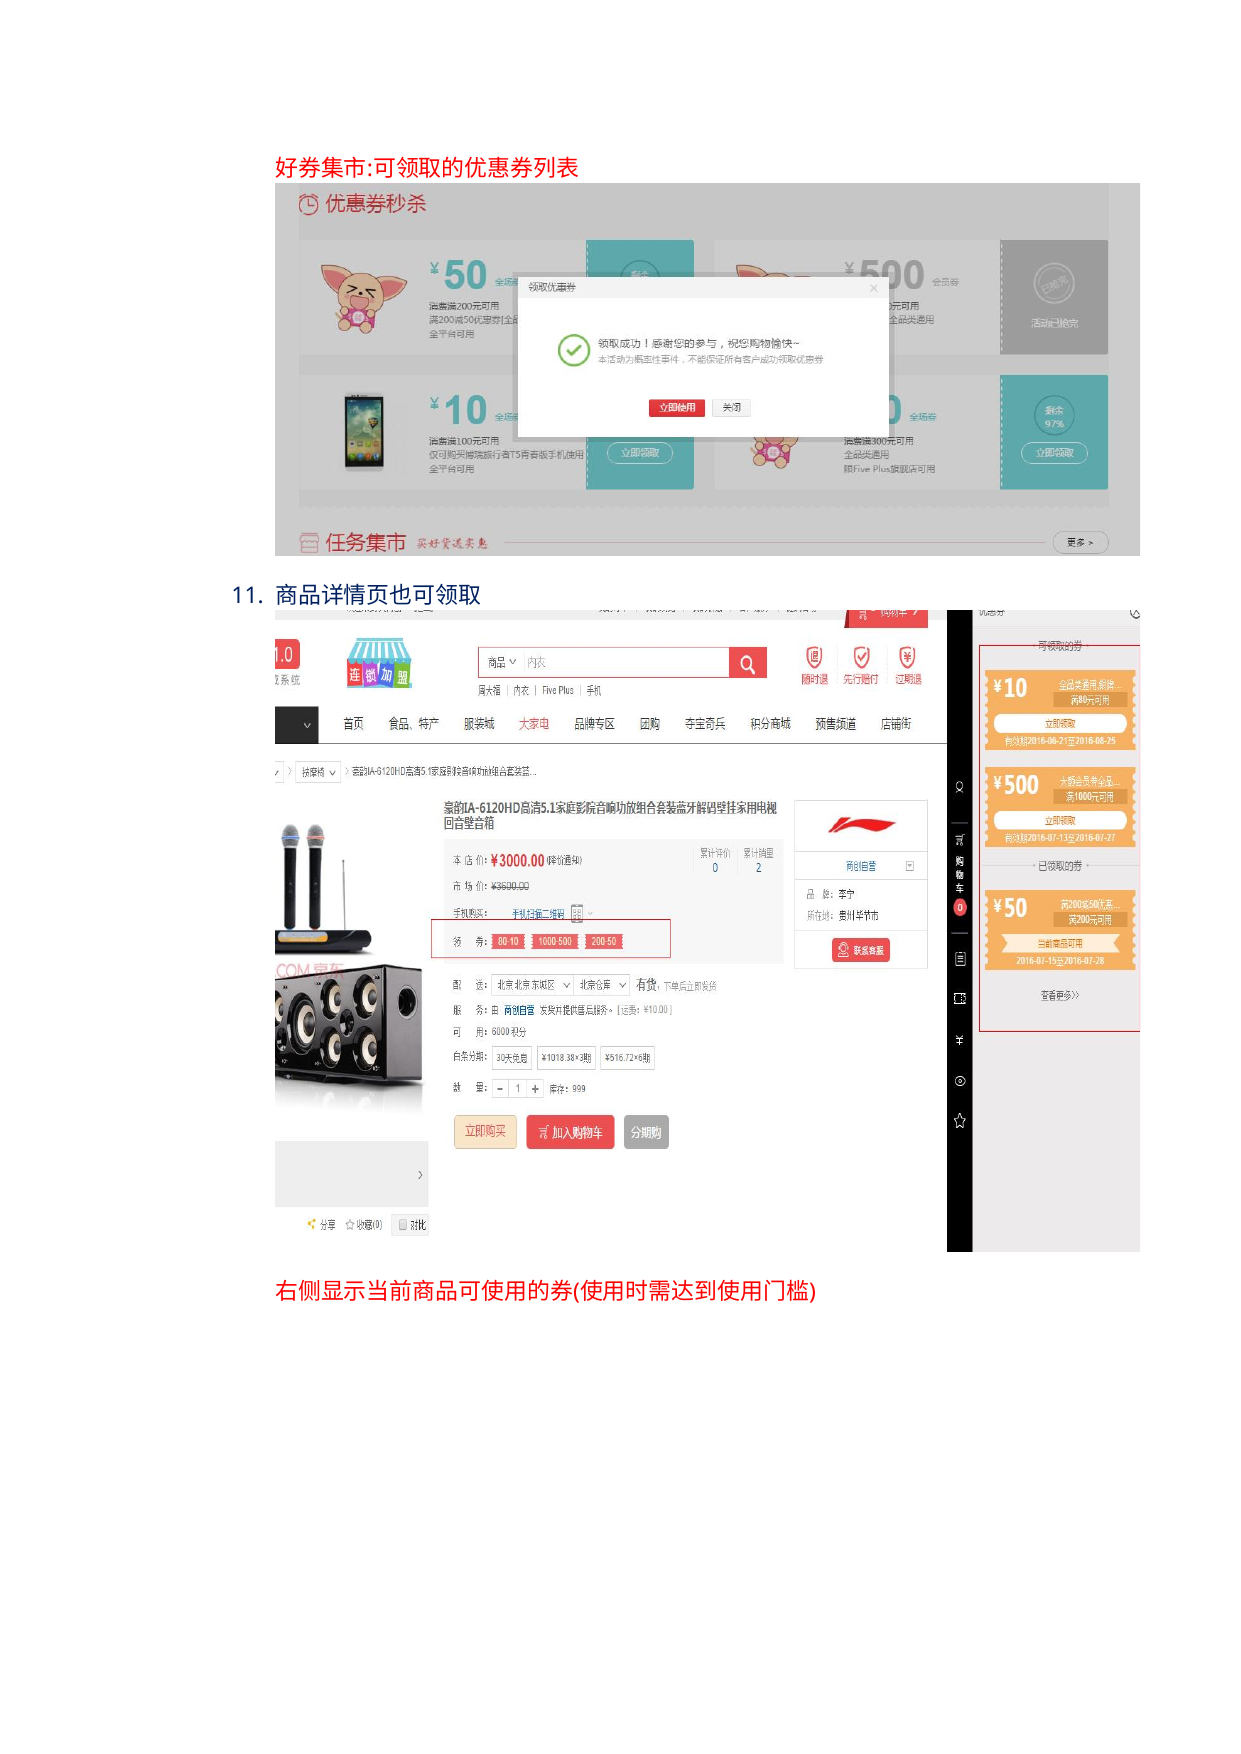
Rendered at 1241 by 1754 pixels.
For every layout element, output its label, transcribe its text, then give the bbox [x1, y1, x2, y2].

picture [275, 610, 1141, 1252]
list 好券集市:可领取的优惠券列表 [275, 150, 1053, 183]
picture [275, 183, 1141, 556]
list 右侧显示当前商品可使用的券(使用时需达到使用门槛) [275, 1273, 1053, 1306]
